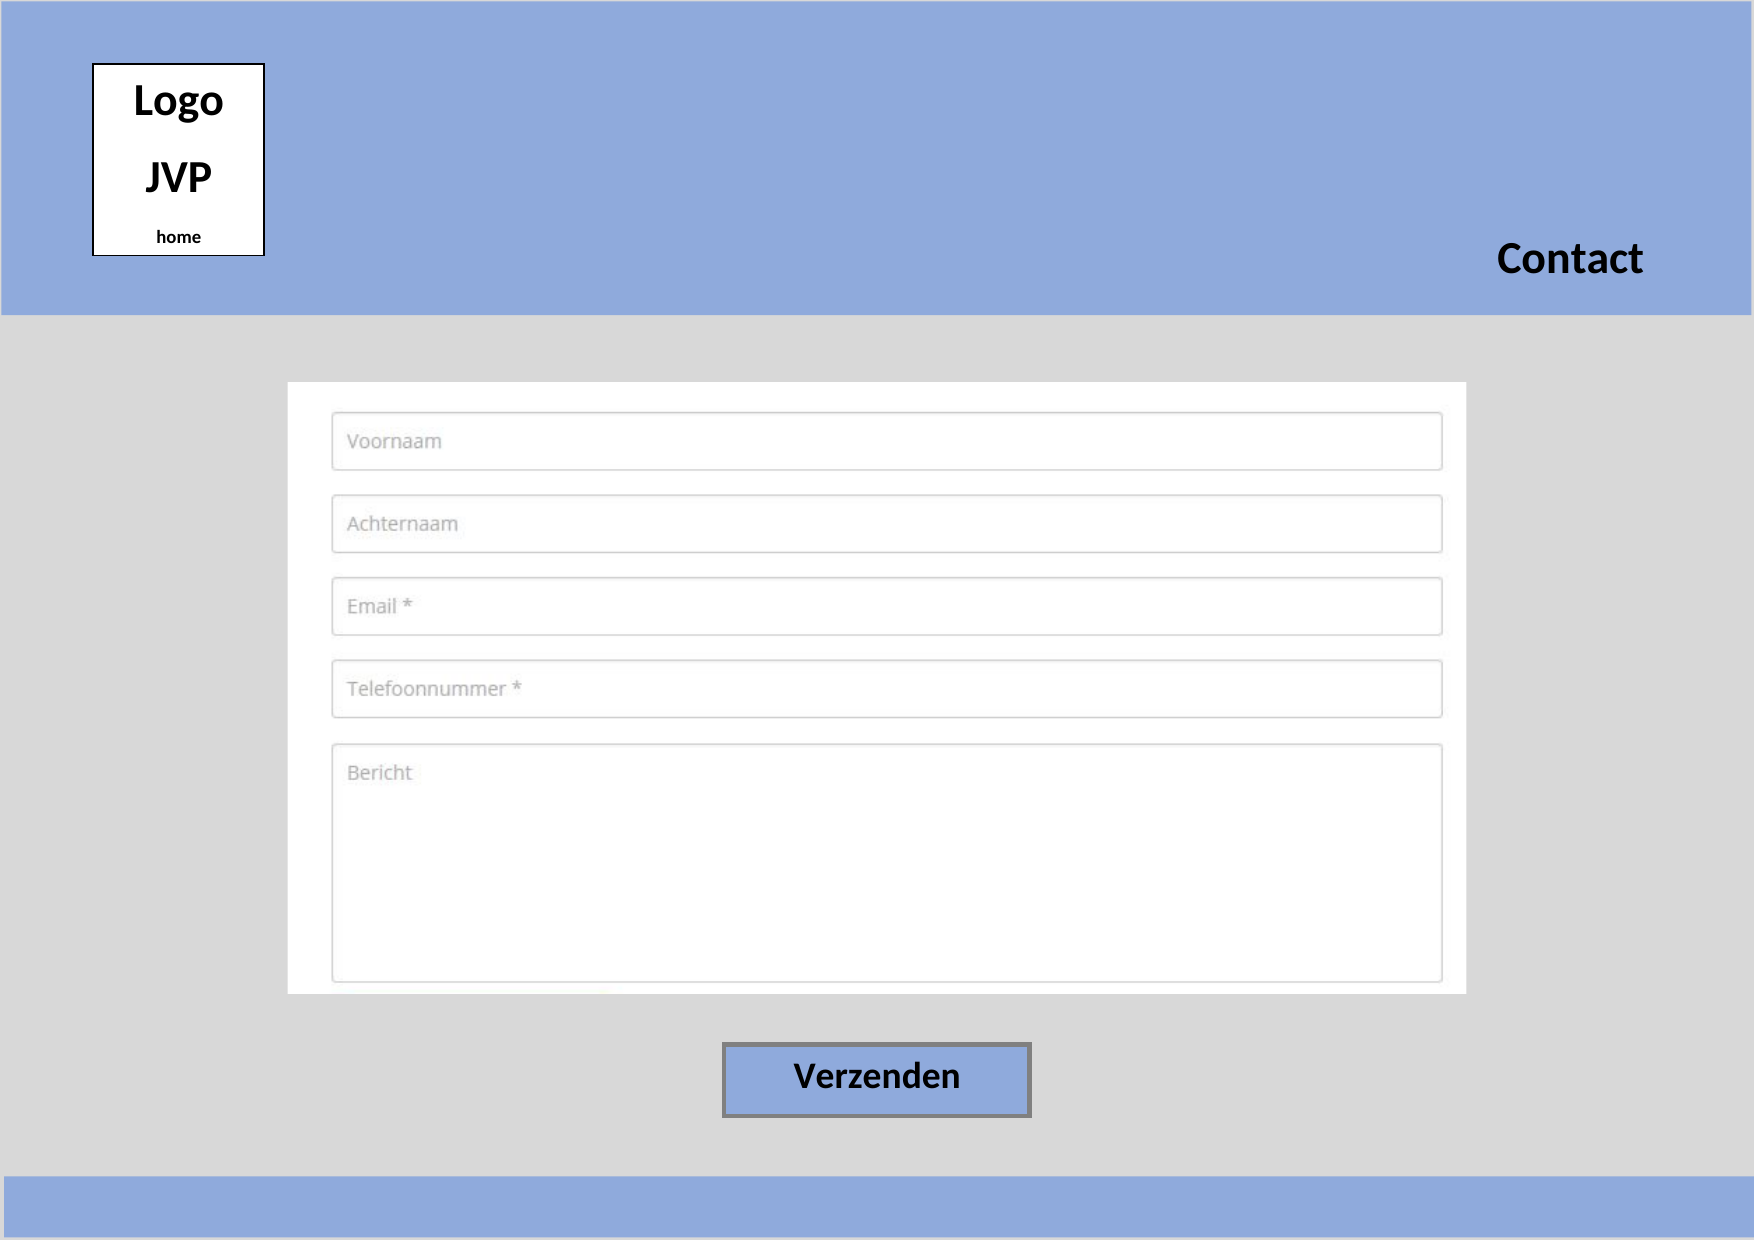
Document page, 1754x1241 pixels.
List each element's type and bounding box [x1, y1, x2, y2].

picture [287, 382, 1467, 994]
